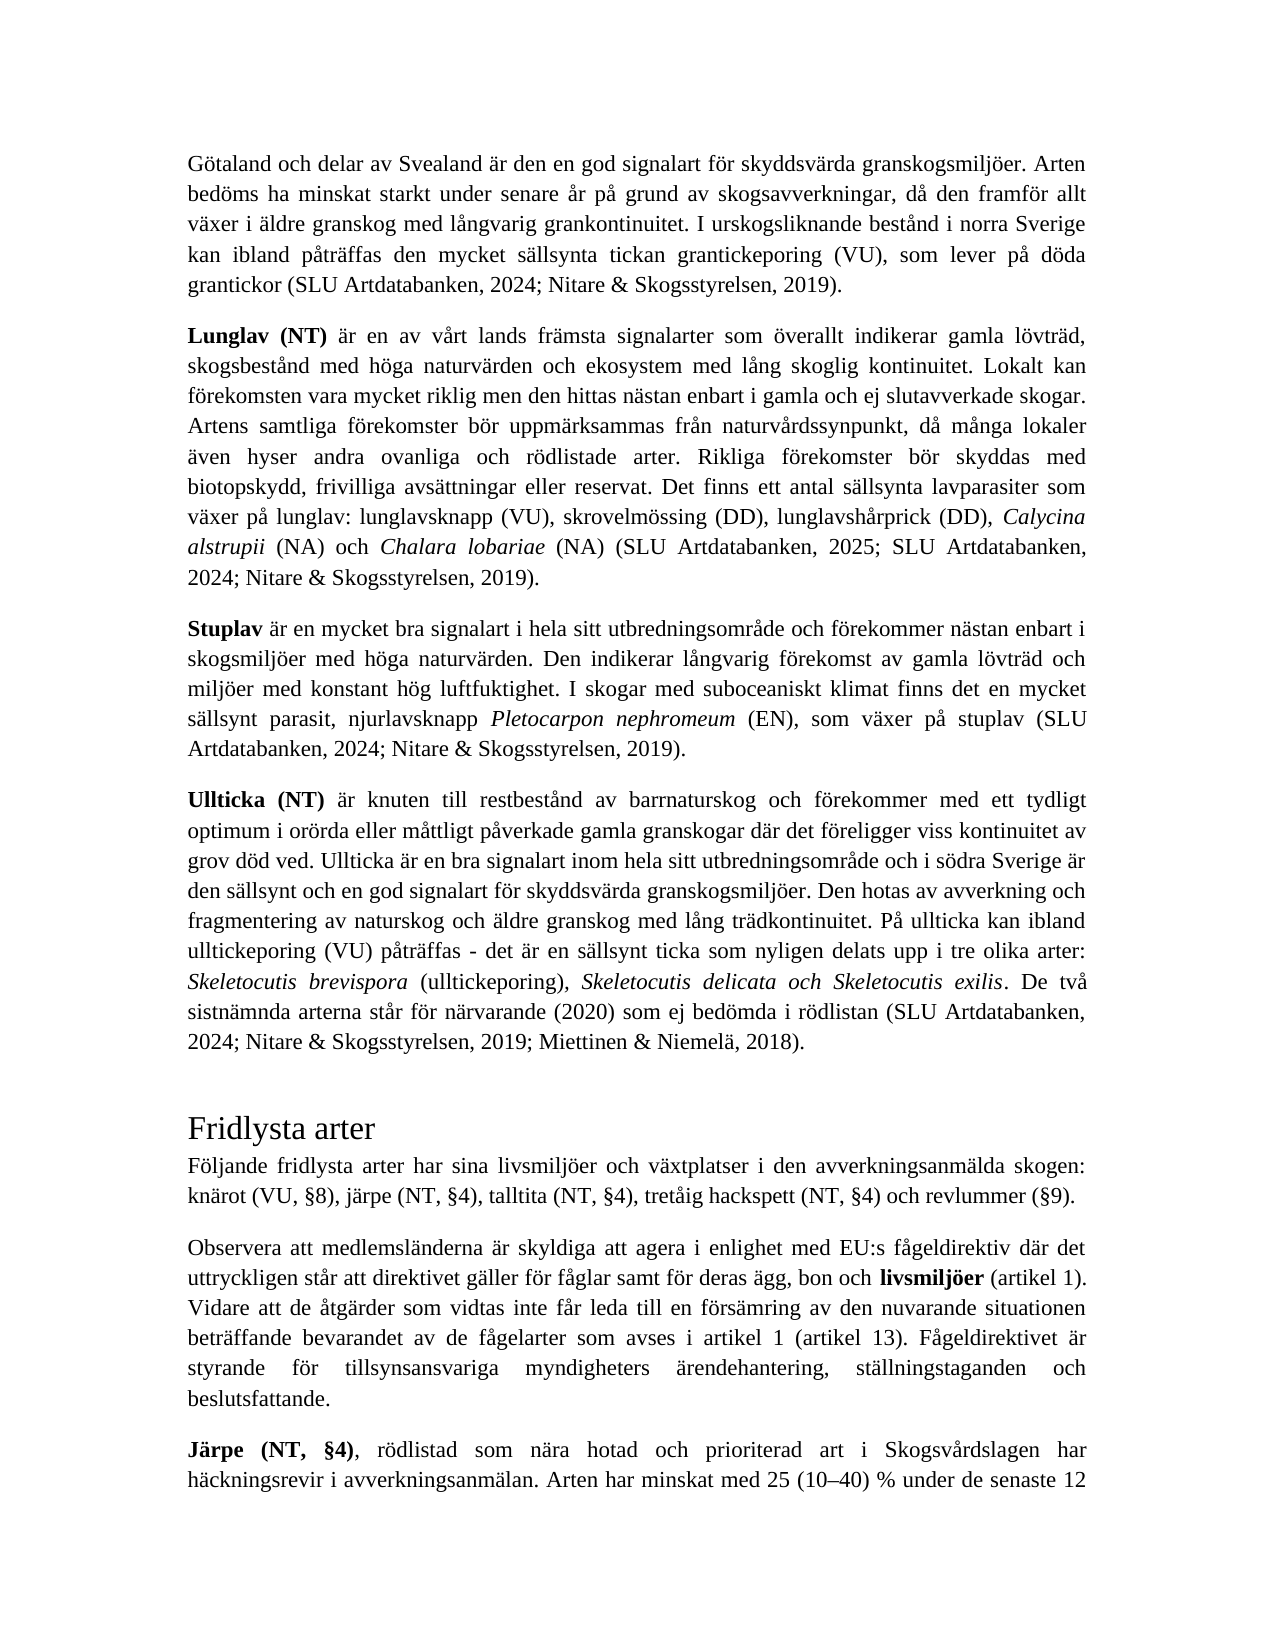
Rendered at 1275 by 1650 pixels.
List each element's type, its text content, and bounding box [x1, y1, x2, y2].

text Observera att medlemsländerna är skyldiga att agera i enlighet med EU:s fågeldirektiv där det uttryckligen står att direktivet gäller för fåglar samt för deras ägg, bon och livsmiljöer (artikel 1). Vidare att de åtgärder som vidtas inte får leda till en försämring av den nuvarande situationen beträffande bevarandet av de fågelarter som avses i artikel 1 (artikel 13). Fågeldirektivet är styrande för tillsynsansvariga myndigheters ärendehantering, ställningstaganden och beslutsfattande. [187, 1234, 1087, 1411]
text Följande fridlysta arter har sina livsmiljöer och växtplatser i den avverkningsanmälda skogen: knärot (VU, §8), järpe (NT, §4), talltita (NT, §4), tretåig hackspett (NT, §4) och revlummer (§9). [187, 1152, 1087, 1209]
subtitle Fridlysta arter [187, 1108, 1087, 1147]
text Lunglav (NT) är en av vårt lands främsta signalarter som överallt indikerar gamla lövträd, skogsbestånd med höga naturvärden och ekosystem med lång skoglig kontinuitet. Lokalt kan förekomsten vara mycket riklig men den hittas nästan enbart i gamla och ej slutavverkade skogar. Artens samtliga förekomster bör uppmärksammas från naturvårdssynpunkt, då många lokaler även hyser andra ovanliga och rödlistade arter. Rikliga förekomster bör skyddas med biotopskydd, frivilliga avsättningar eller reservat. Det finns ett antal sällsynta lavparasiter som växer på lunglav: lunglavsknapp (VU), skrovelmössing (DD), lunglavshårprick (DD), Calycina alstrupii (NA) och Chalara lobariae (NA) (SLU Artdatabanken, 2025; SLU Artdatabanken, 2024; Nitare & Skogsstyrelsen, 2019). [187, 322, 1087, 590]
text Stuplav är en mycket bra signalart i hela sitt utbredningsområde och förekommer nästan enbart i skogsmiljöer med höga naturvärden. Den indikerar långvarig förekomst av gamla lövträd och miljöer med konstant hög luftfuktighet. I skogar med suboceaniskt klimat finns det en mycket sällsynt parasit, njurlavsknapp Pletocarpon nephromeum (EN), som växer på stuplav (SLU Artdatabanken, 2024; Nitare & Skogsstyrelsen, 2019). [187, 614, 1087, 762]
text Ullticka (NT) är knuten till restbestånd av barrnaturskog och förekommer med ett tydligt optimum i orörda eller måttligt påverkade gamla granskogar där det föreligger viss kontinuitet av grov död ved. Ullticka är en bra signalart inom hela sitt utbredningsområde och i södra Sverige är den sällsynt och en god signalart för skyddsvärda granskogsmiljöer. Den hotas av avverkning och fragmentering av naturskog och äldre granskog med lång trädkontinuitet. På ullticka kan ibland ulltickeporing (VU) påträffas - det är en sällsynt ticka som nyligen delats upp i tre olika arter: Skeletocutis brevispora (ulltickeporing), Skeletocutis delicata och Skeletocutis exilis. De två sistnämnda arterna står för närvarande (2020) som ej bedömda i rödlistan (SLU Artdatabanken, 2024; Nitare & Skogsstyrelsen, 2019; Miettinen & Niemelä, 2018). [187, 786, 1087, 1054]
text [187, 150, 1087, 297]
